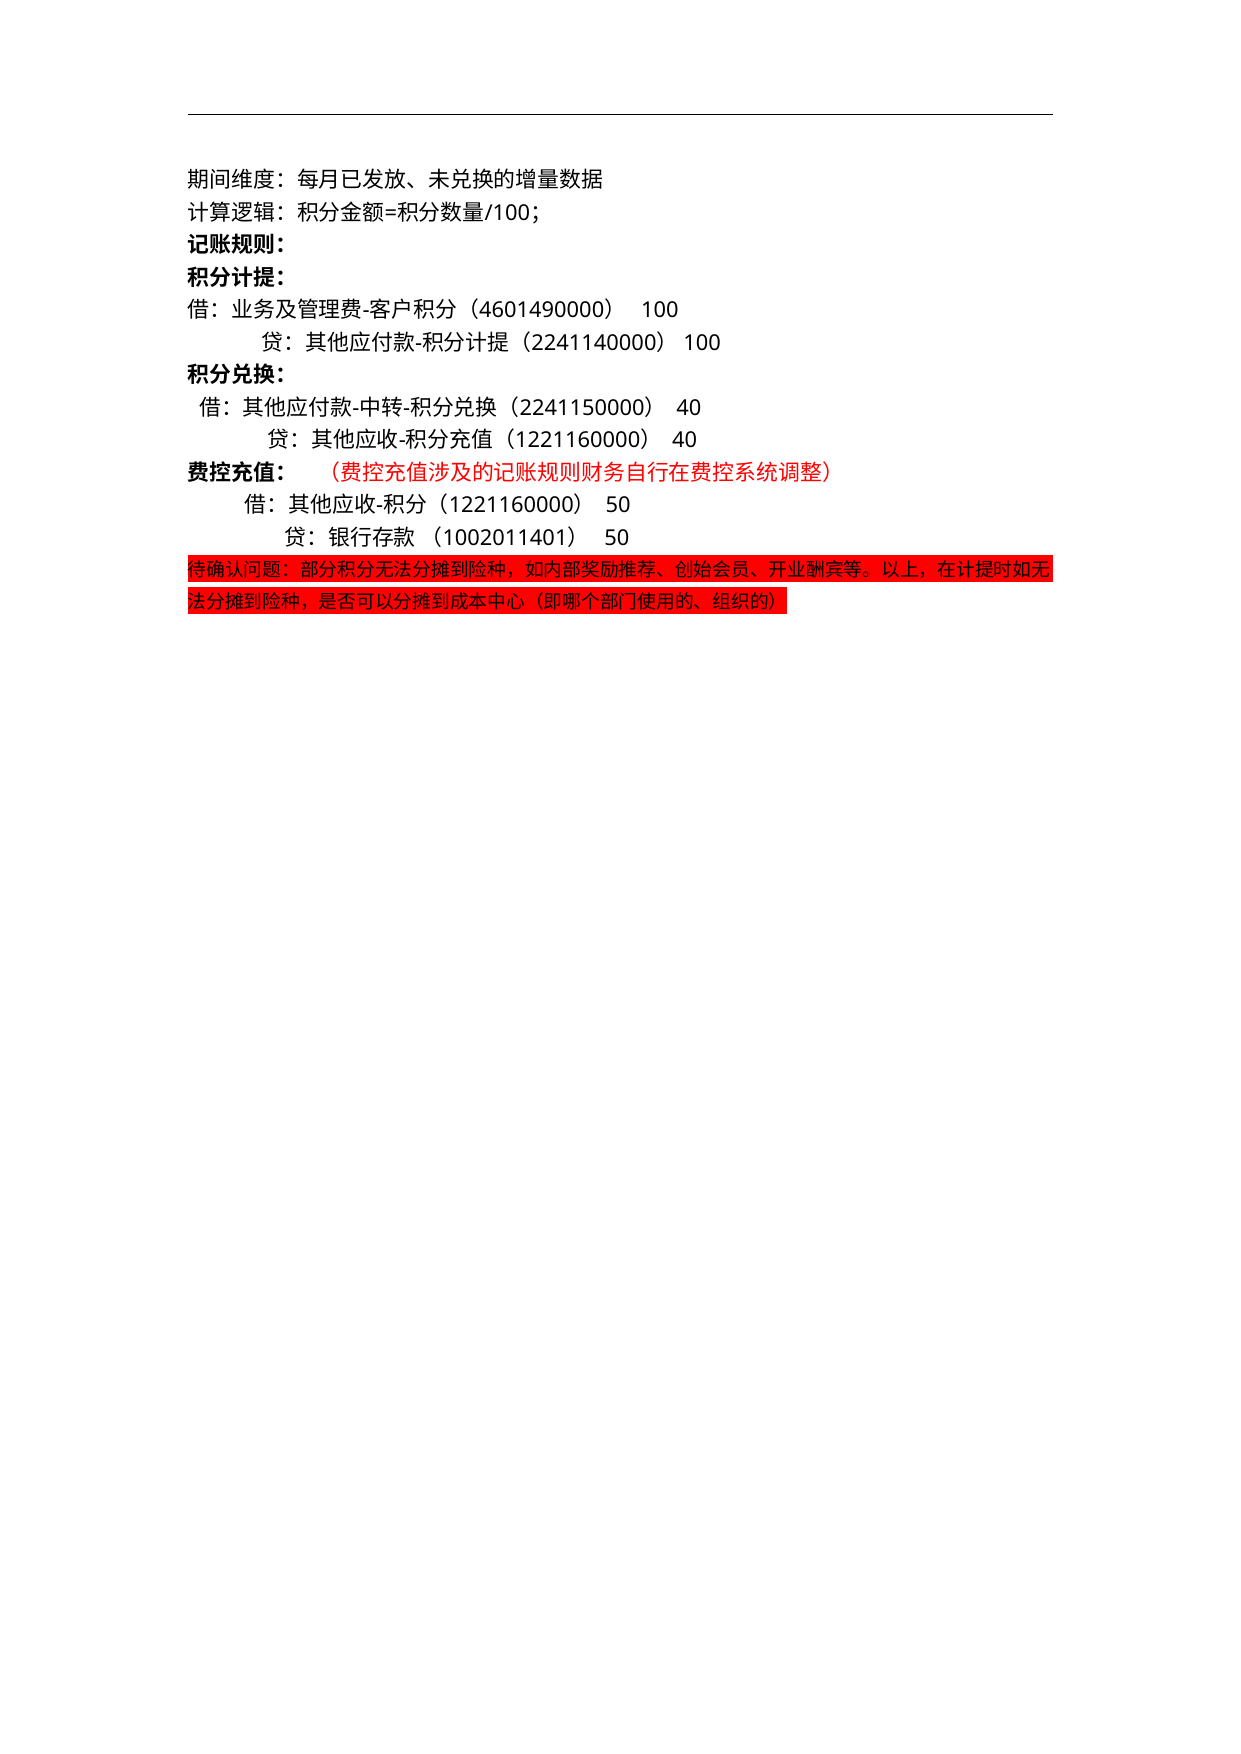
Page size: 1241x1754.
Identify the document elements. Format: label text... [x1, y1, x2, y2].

list 期间维度：每月已发放、未兑换的增量数据 [187, 162, 1053, 194]
list 借：业务及管理费-客户积分（4601490000） 100 [187, 292, 1053, 324]
list 积分计提： [187, 259, 1053, 292]
list 贷：其他应付款-积分计提（2241140000） 100 [187, 324, 1053, 357]
list 费控充值： （费控充值涉及的记账规则财务自行在费控系统调整） [187, 454, 1053, 487]
list 记账规则： [187, 227, 1053, 259]
list 积分兑换： [187, 357, 1053, 389]
list 借：其他应收-积分（1221160000） 50 [187, 487, 1053, 519]
text 待确认问题：部分积分无法分摊到险种，如内部奖励推荐、创始会员、开业酬宾等。以上，在计提时如无法分摊到险种，是否可以分摊到成本中心（即哪个部门使用的、组织的） [187, 552, 1053, 617]
list 计算逻辑：积分金额=积分数量/100； [187, 194, 1053, 227]
list 贷：其他应收-积分充值（1221160000） 40 [187, 422, 1053, 454]
list 借：其他应付款-中转-积分兑换（2241150000） 40 [187, 389, 1053, 422]
list 贷：银行存款 （1002011401） 50 [187, 519, 1053, 552]
